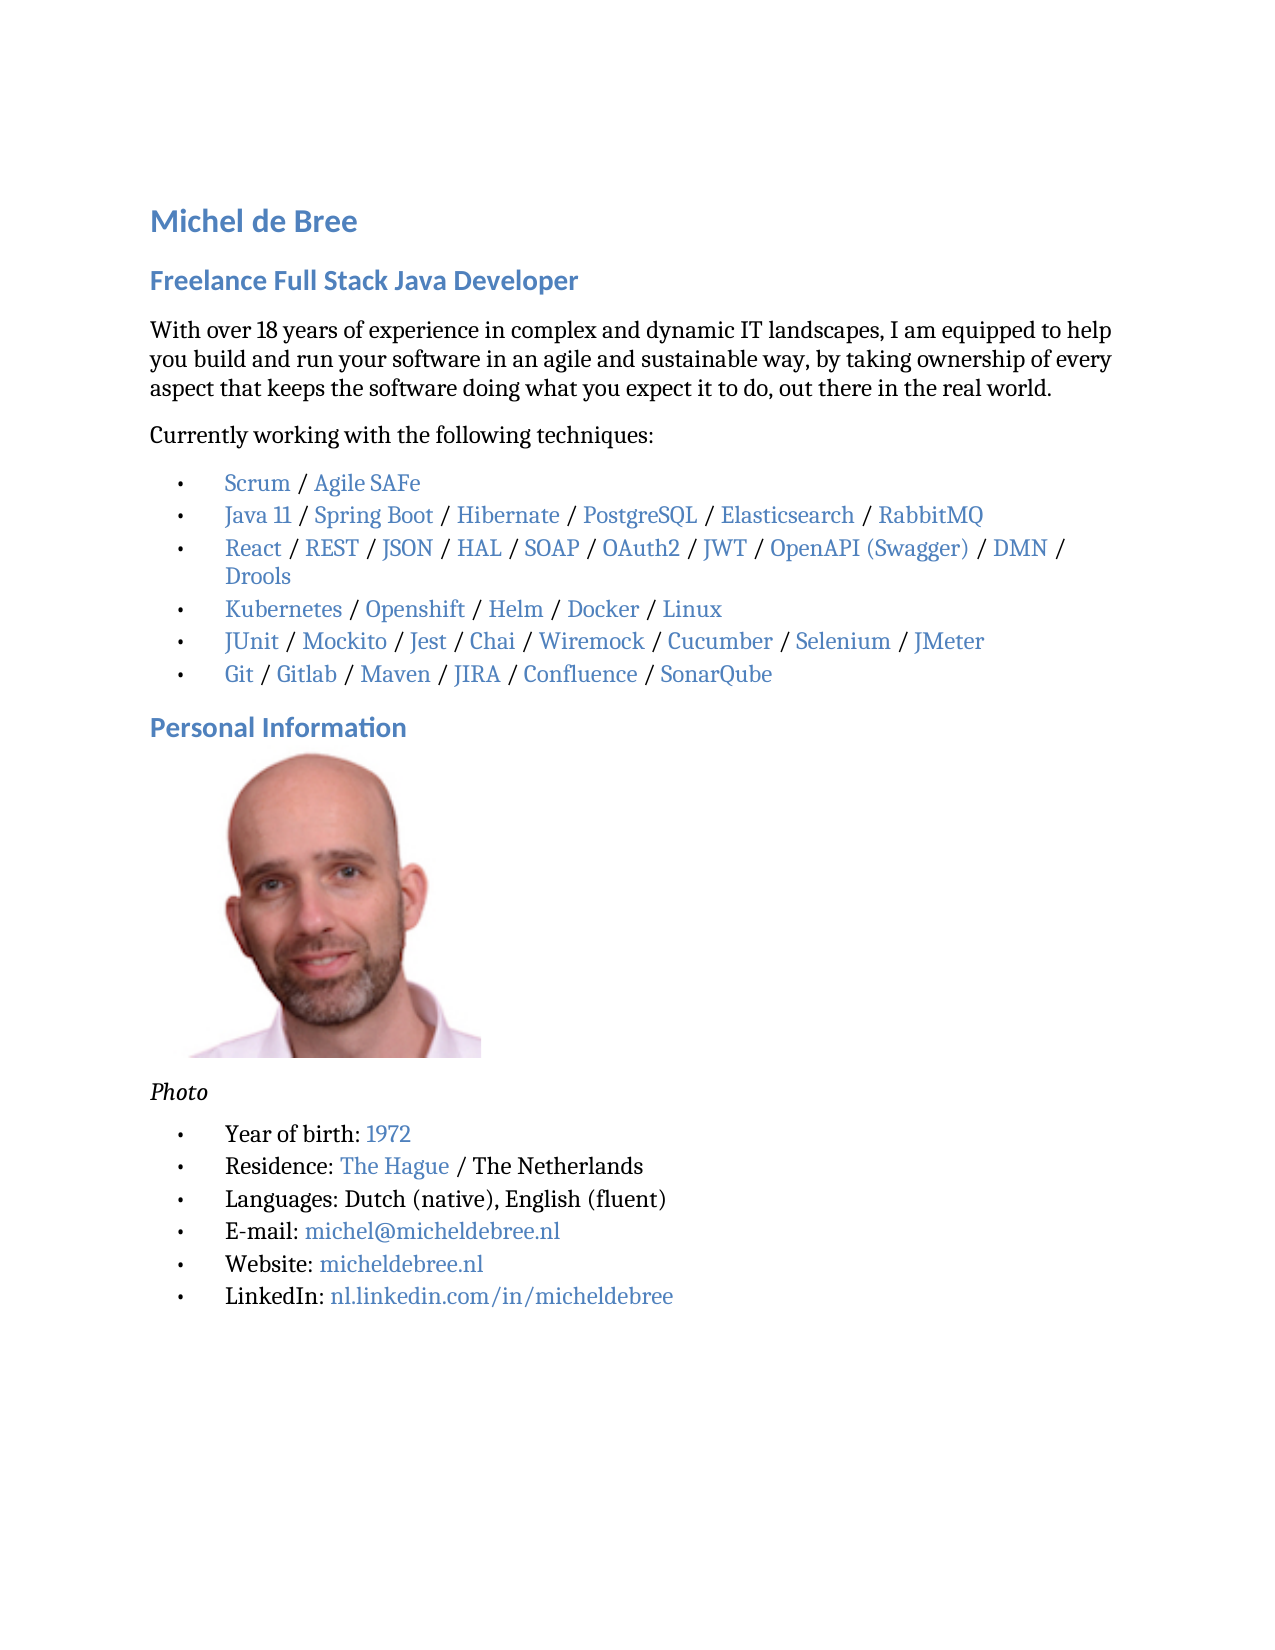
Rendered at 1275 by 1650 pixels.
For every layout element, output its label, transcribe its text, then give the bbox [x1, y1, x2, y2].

list React / REST / JSON / HAL / SOAP / OAuth2 / JWT / OpenAPI (Swagger) / DMN / Drools [175, 533, 1125, 591]
list Git / Gitlab / Maven / JIRA / Confluence / SonarQube [175, 660, 1125, 688]
list Scrum / Agile SAFe [175, 468, 1125, 497]
text Currently working with the following techniques: [150, 421, 1125, 450]
text With over 18 years of experience in complex and dynamic IT landscapes, I am equipped to help you build and run your software in an agile and sustainable way, by taking ownership of every aspect that keeps the software doing what you expect it to do, out there in the real world. [150, 316, 1125, 402]
list Kubernetes / Openshift / Helm / Docker / Linux [175, 595, 1125, 623]
text Photo [150, 1078, 1125, 1107]
list E-mail: michel@micheldebree.nl [175, 1217, 1125, 1246]
list Residence: The Hague / The Netherlands [175, 1152, 1125, 1181]
list Website: micheldebree.nl [175, 1249, 1125, 1278]
list Year of birth: 1972 [175, 1119, 1125, 1148]
subtitle Freelance Full Stack Java Developer [150, 262, 1125, 297]
subtitle Michel de Bree [150, 200, 1125, 241]
picture [168, 745, 482, 1058]
list Java 11 / Spring Boot / Hibernate / PostgreSQL / Elasticsearch / RabbitMQ [175, 501, 1125, 530]
list Languages: Dutch (native), English (fluent) [175, 1184, 1125, 1213]
list JUnit / Mockito / Jest / Chai / Wiremock / Cucumber / Selenium / JMeter [175, 627, 1125, 656]
list LinkedIn: nl.linkedin.com/in/micheldebree [175, 1282, 1125, 1311]
subtitle Personal Information [150, 709, 1125, 745]
